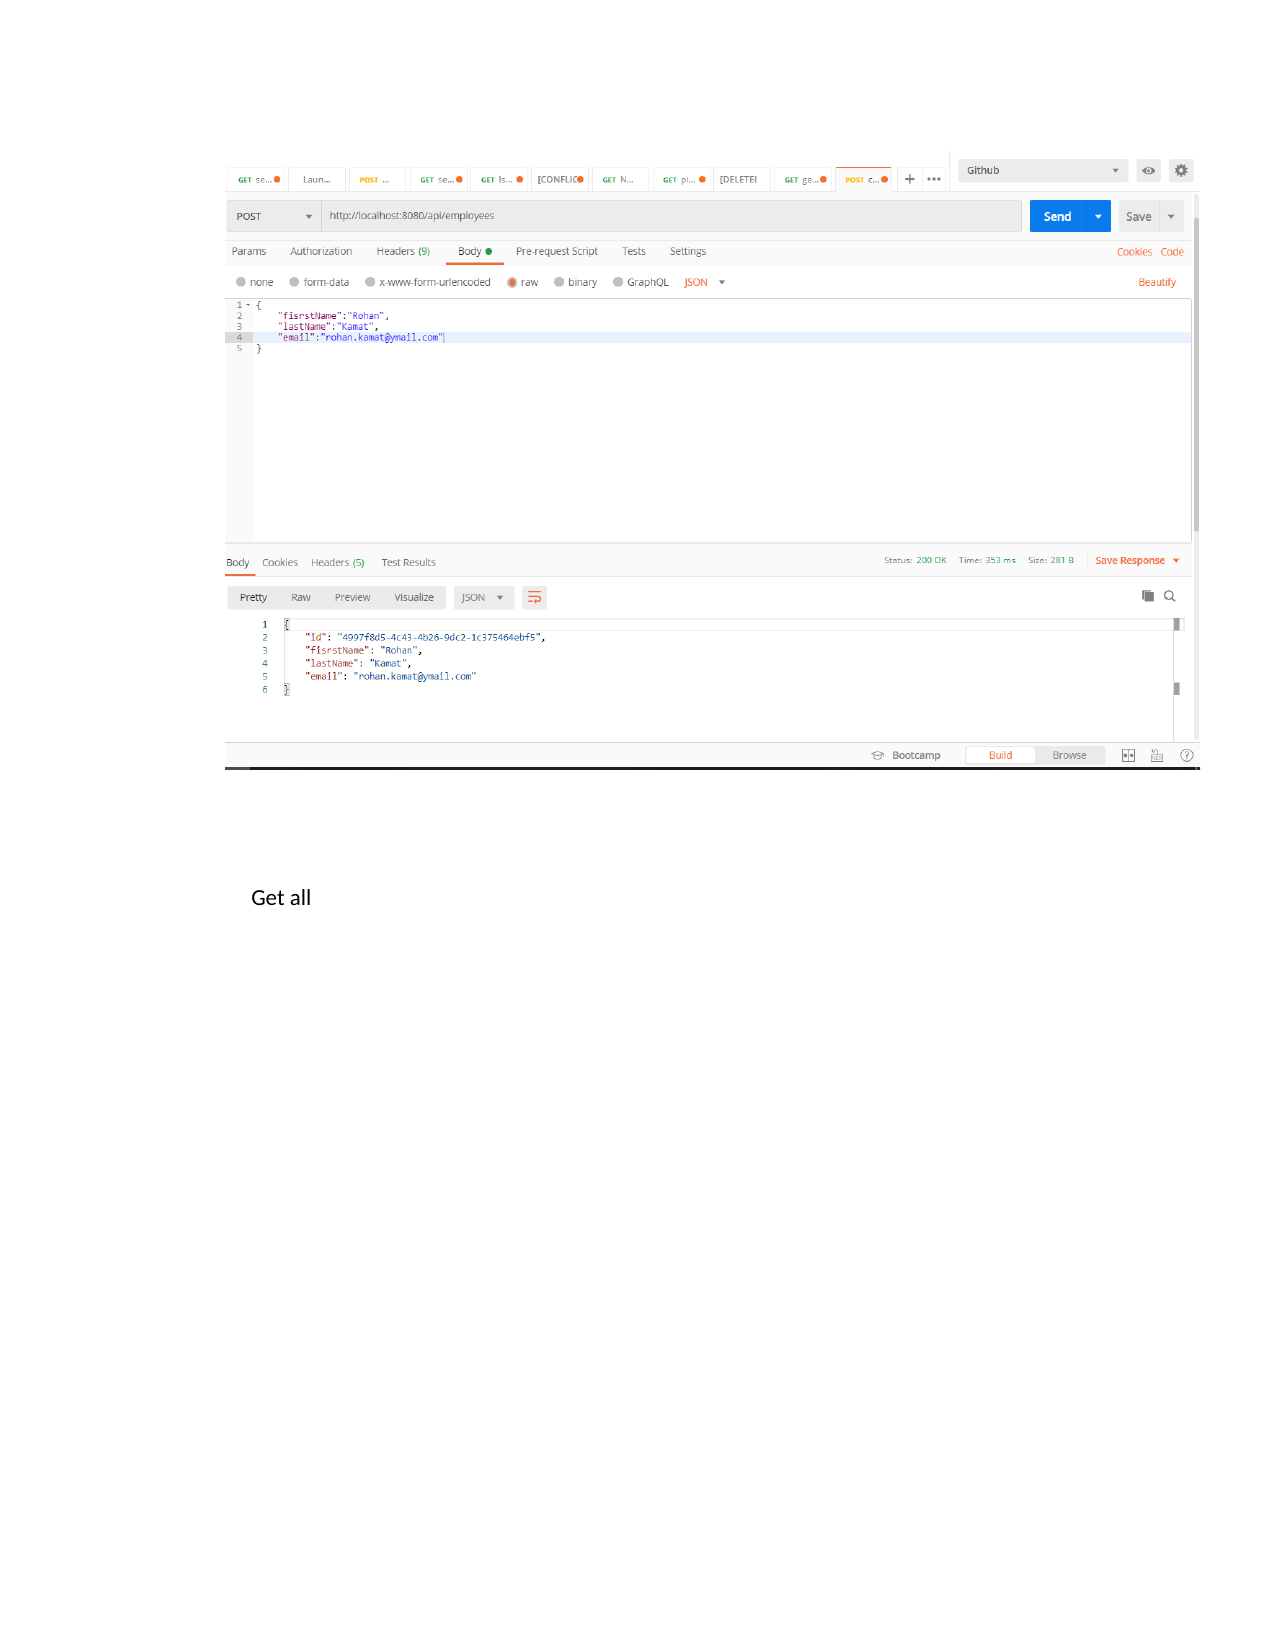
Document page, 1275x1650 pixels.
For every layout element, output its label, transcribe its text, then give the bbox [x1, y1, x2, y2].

text Get all [150, 883, 1125, 911]
picture [225, 150, 1200, 770]
